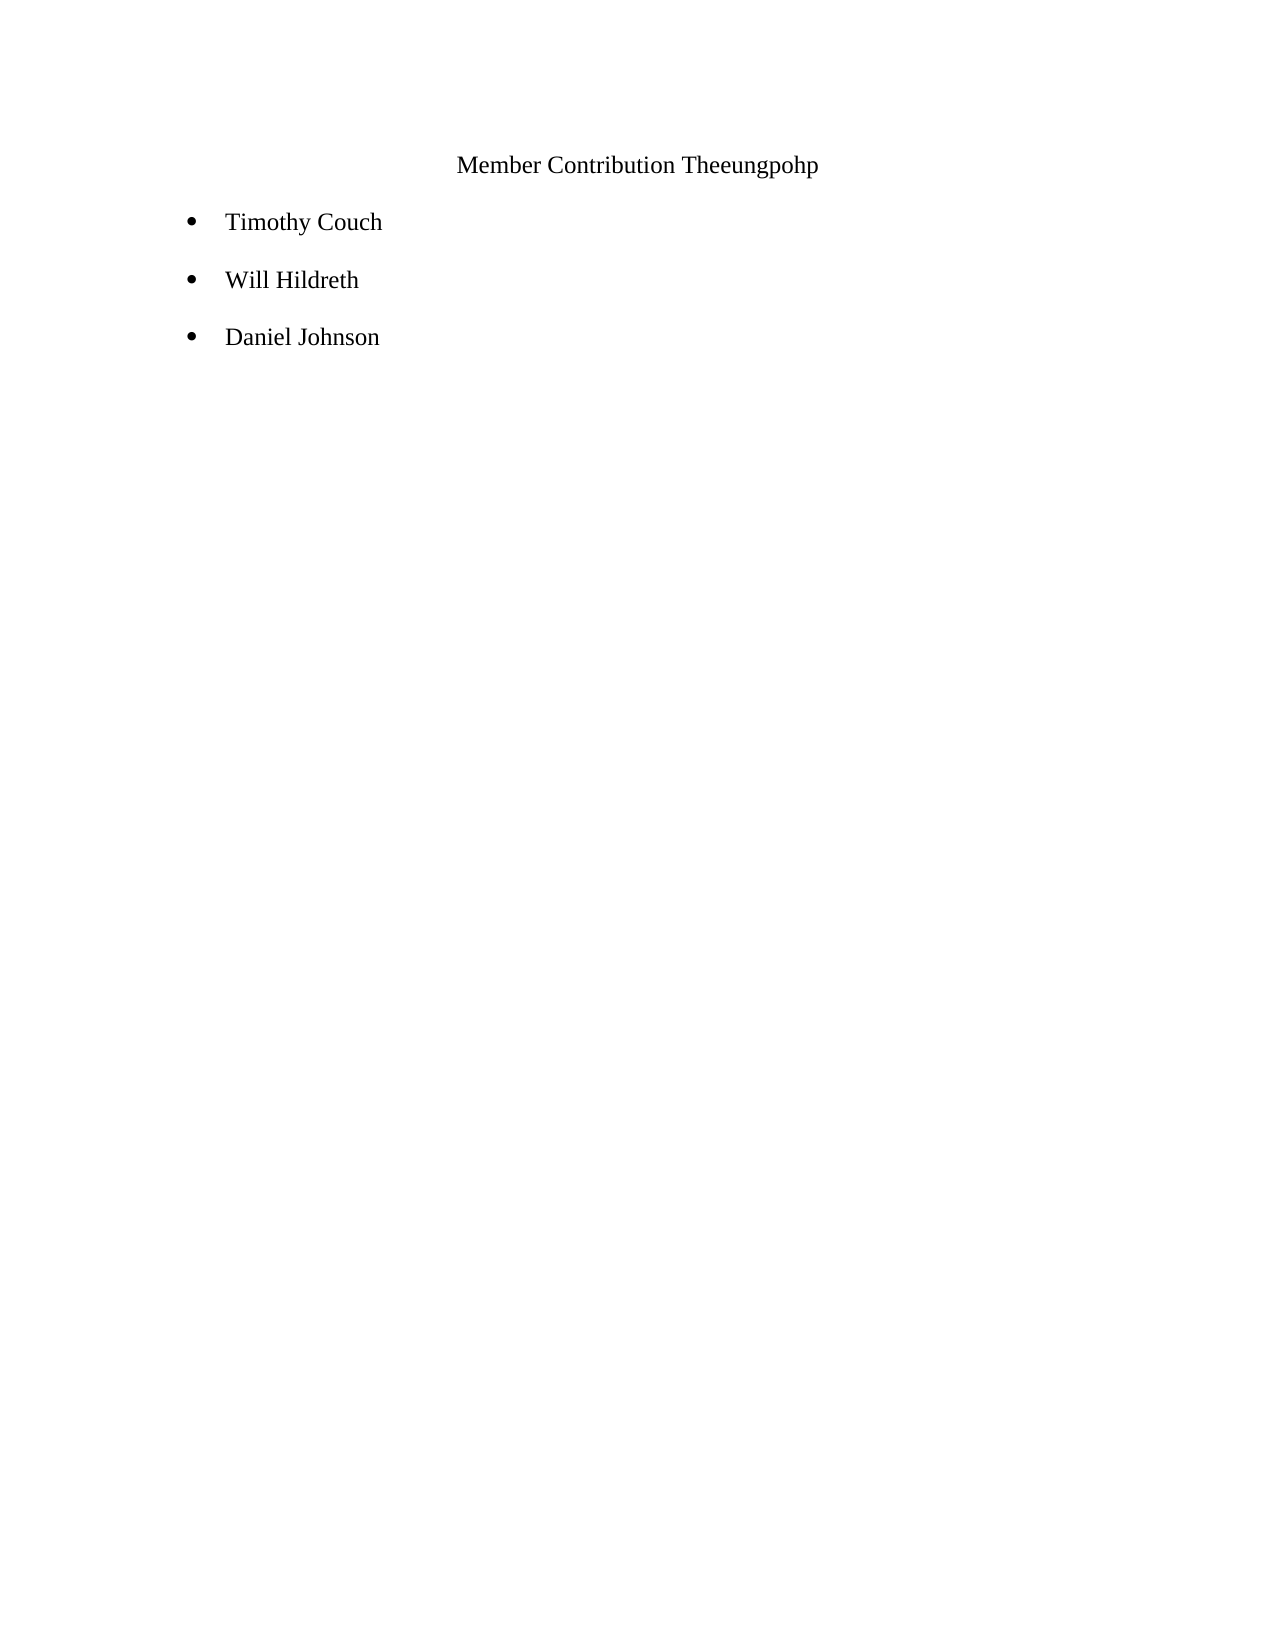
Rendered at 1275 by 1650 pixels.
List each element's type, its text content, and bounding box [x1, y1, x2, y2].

text Member Contribution Theeungpohp [150, 150, 1125, 179]
list Timothy Couch [187, 207, 1125, 236]
list Will Hildreth [187, 265, 1125, 294]
list Daniel Johnson [187, 322, 1125, 351]
